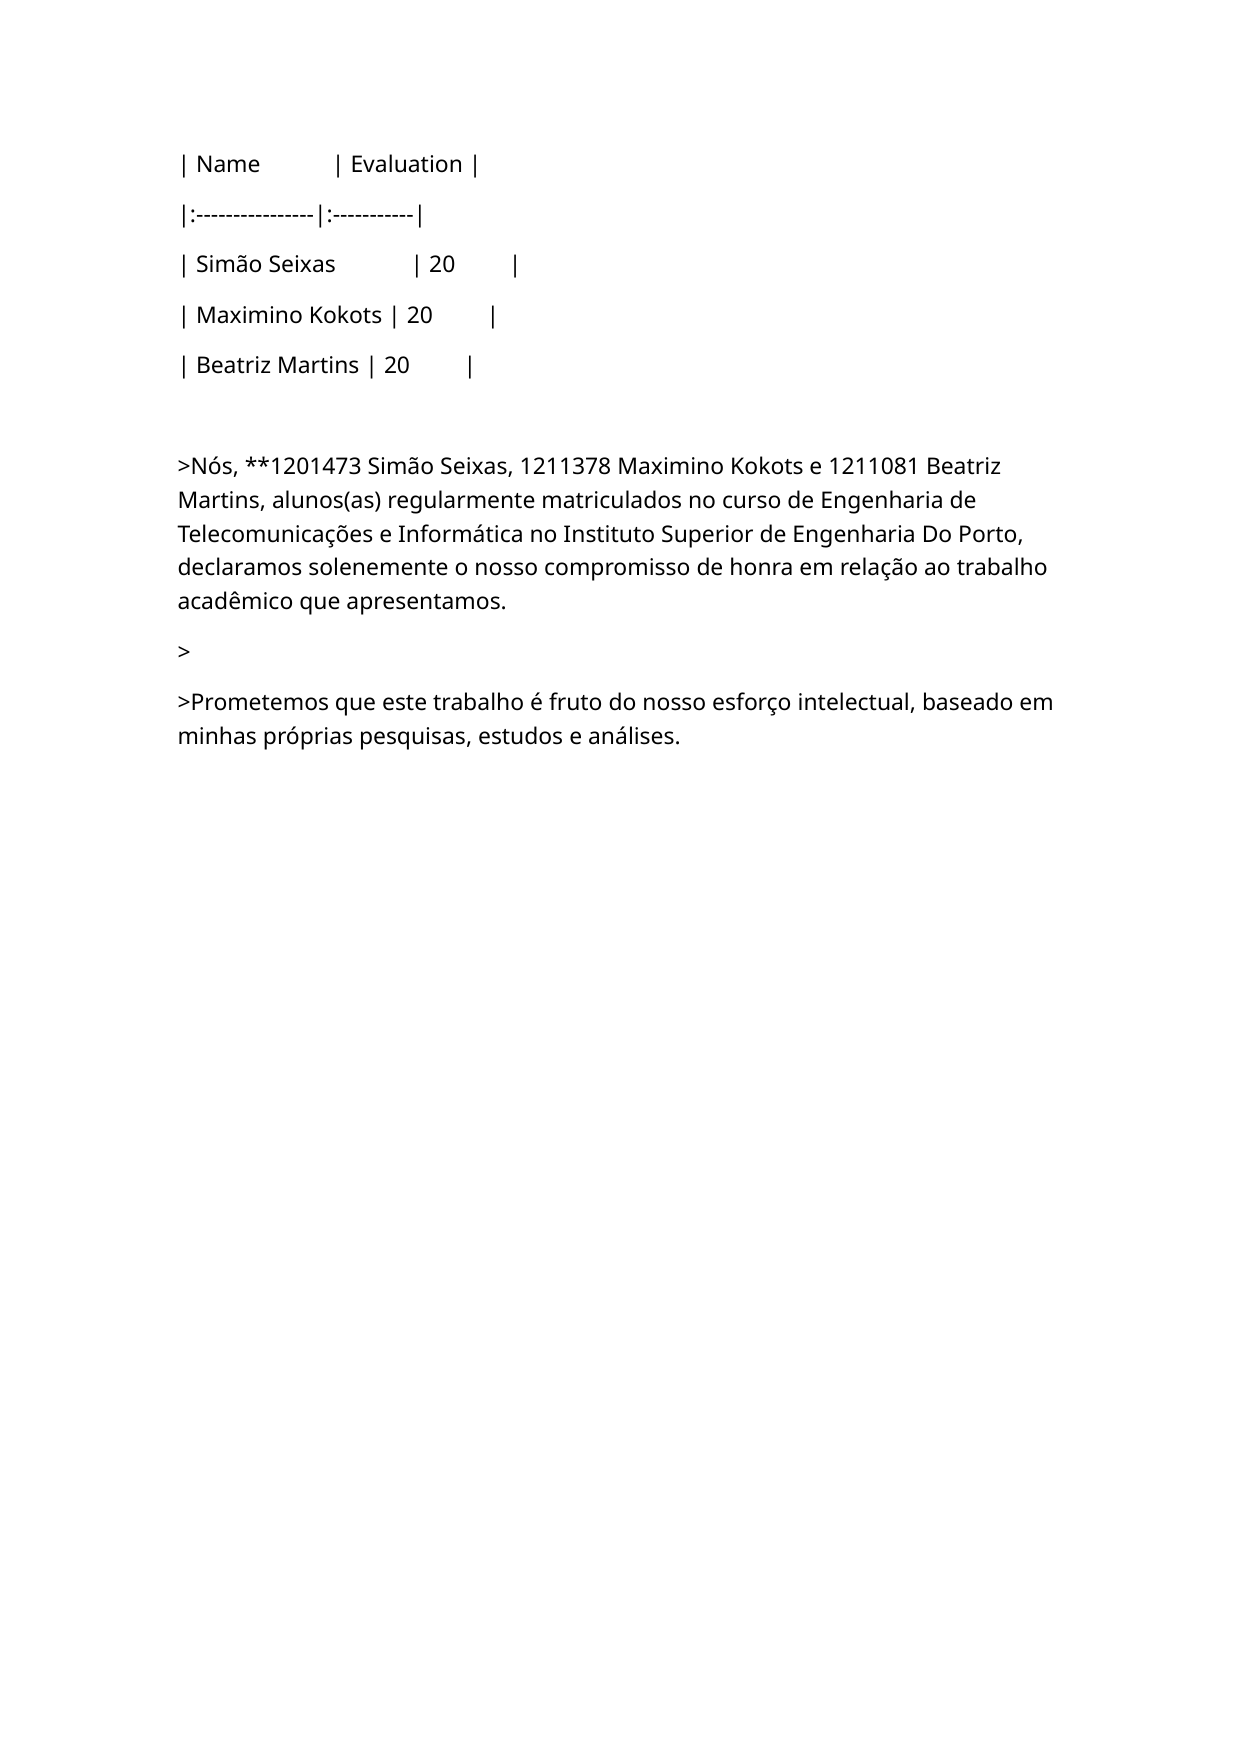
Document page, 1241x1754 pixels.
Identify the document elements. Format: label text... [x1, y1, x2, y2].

text > [177, 636, 1063, 667]
text >Prometemos que este trabalho é fruto do nosso esforço intelectual, baseado em minhas próprias pesquisas, estudos e análises. [177, 686, 1063, 751]
text | Beatriz Martins | 20 | [177, 349, 1063, 381]
text | Name | Evaluation | [177, 148, 1063, 179]
text | Simão Seixas | 20 | [177, 248, 1063, 280]
text |:----------------|:-----------| [177, 198, 1063, 229]
text | Maximino Kokots | 20 | [177, 299, 1063, 330]
text >Nós, **1201473 Simão Seixas, 1211378 Maximino Kokots e 1211081 Beatriz Martins, alunos(as) regularmente matriculados no curso de Engenharia de Telecomunicações e Informática no Instituto Superior de Engenharia Do Porto, declaramos solenemente o nosso compromisso de honra em relação ao trabalho acadêmico que apresentamos. [177, 450, 1063, 616]
